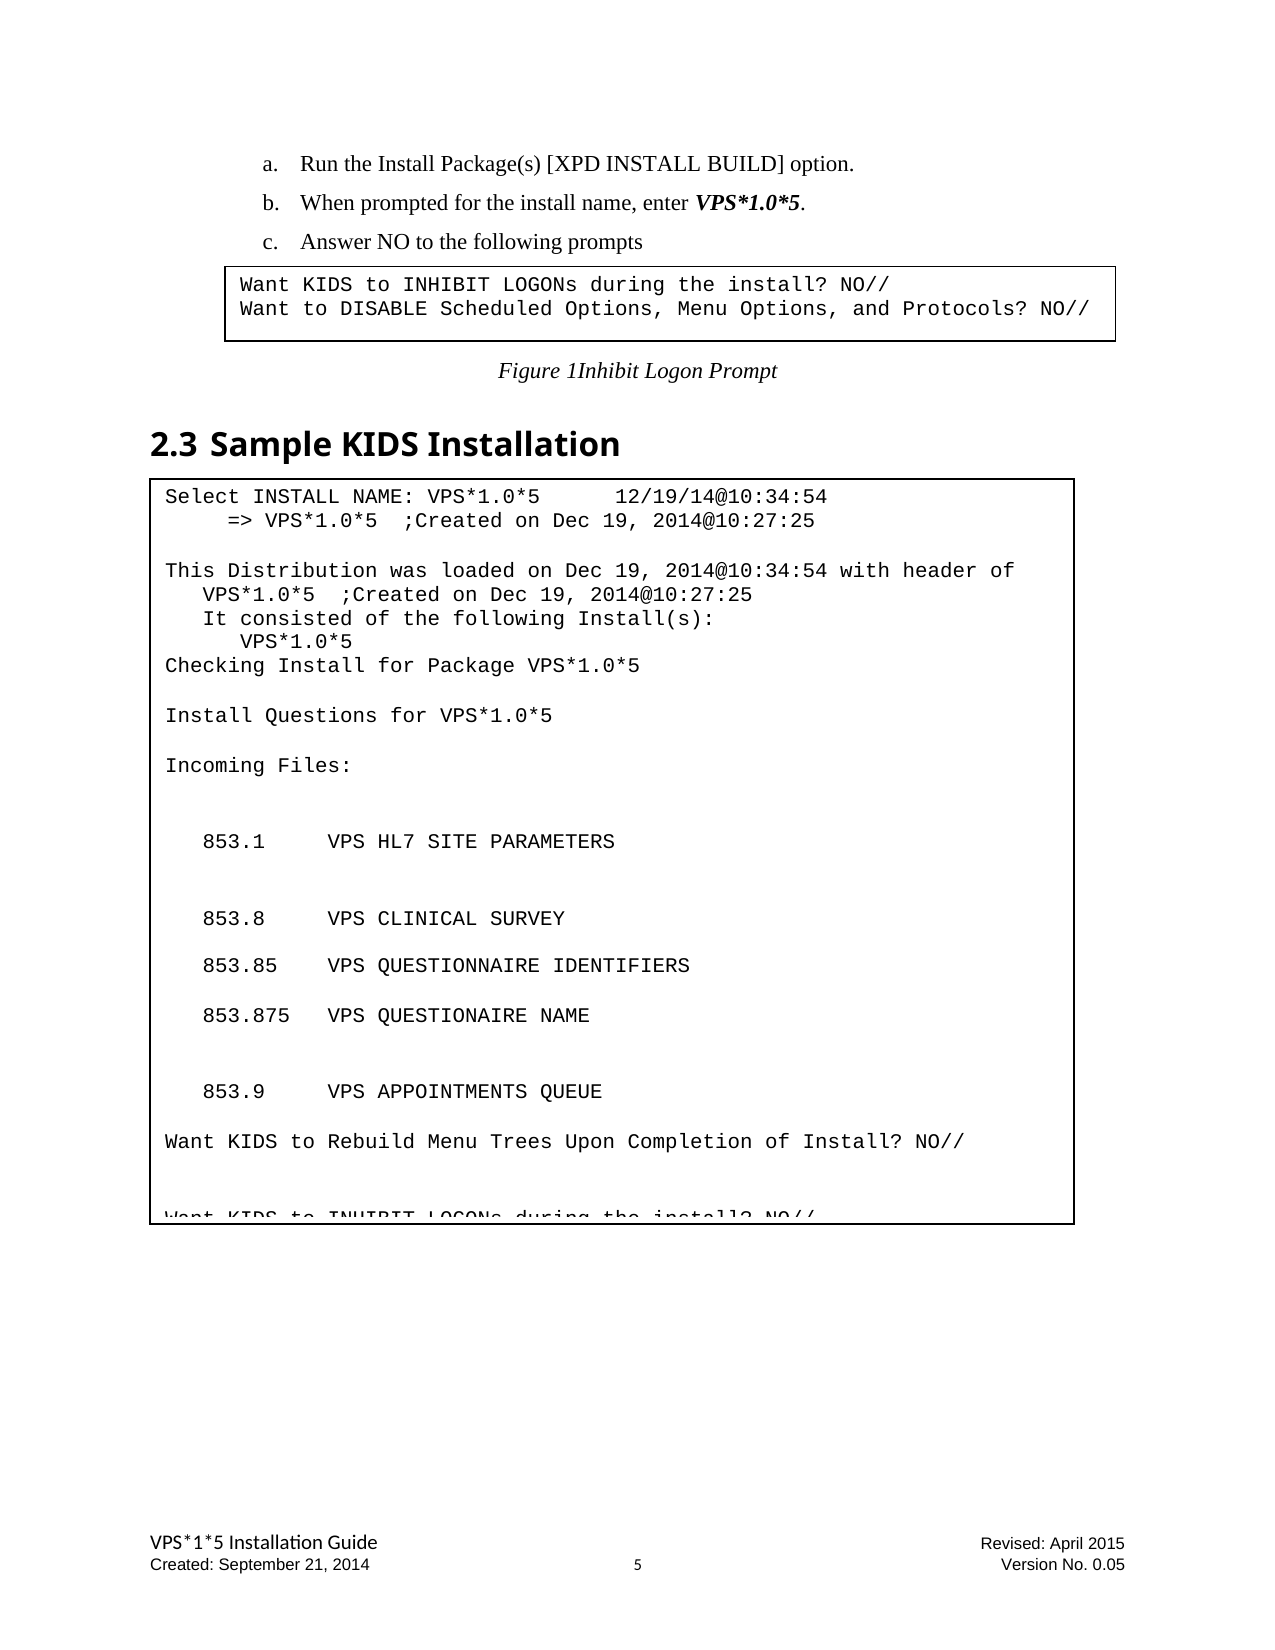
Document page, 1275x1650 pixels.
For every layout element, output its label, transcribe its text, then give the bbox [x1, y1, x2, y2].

list Answer NO to the following prompts [262, 228, 1149, 254]
subtitle Sample KIDS Installation [150, 421, 1125, 467]
list Run the Install Package(s) [XPD INSTALL BUILD] option. [262, 150, 1149, 176]
list When prompted for the install name, enter VPS*1.0*5. [262, 189, 1149, 215]
